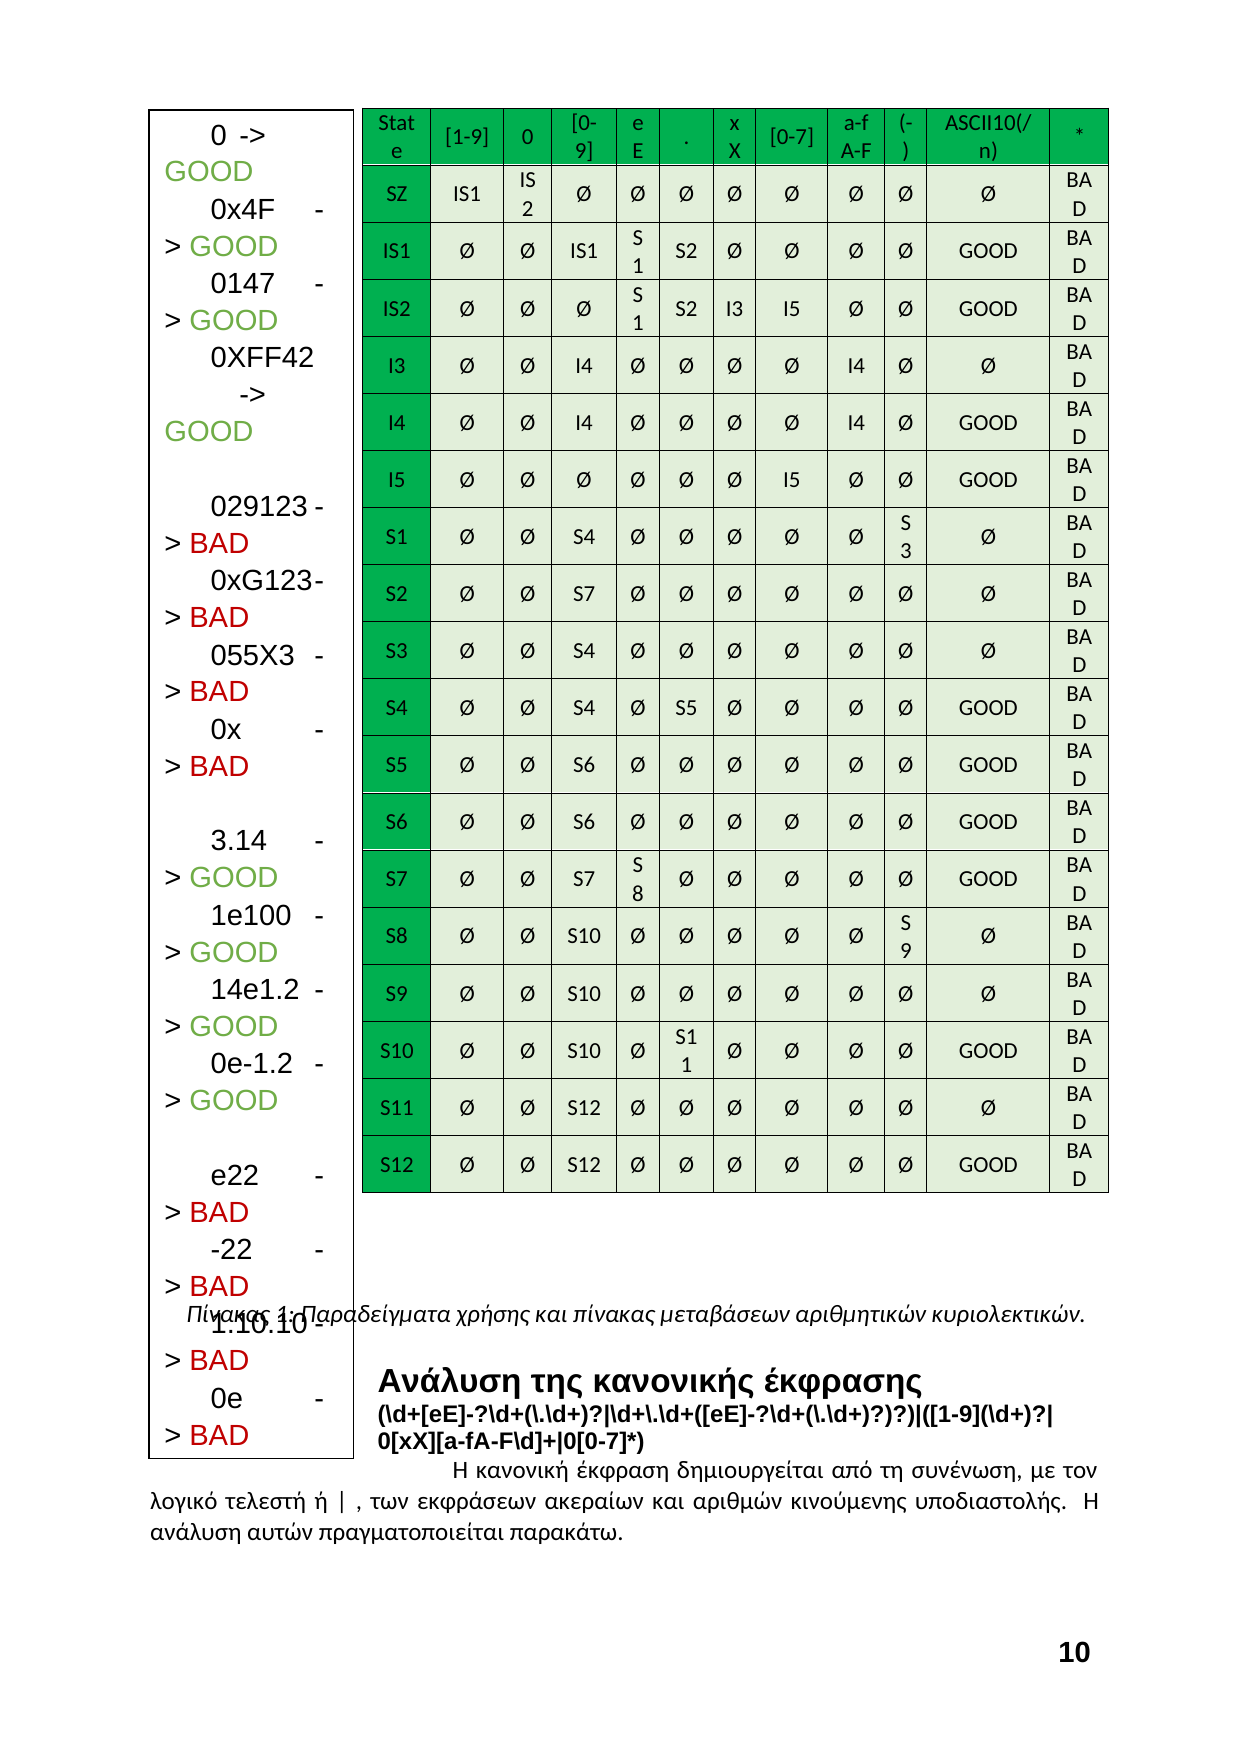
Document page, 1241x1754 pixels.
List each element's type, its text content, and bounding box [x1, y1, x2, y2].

table_cell S4 [552, 622, 616, 678]
table_cell Ø [828, 1079, 884, 1135]
table_cell Ø [431, 1079, 503, 1135]
table_cell GOOD [927, 451, 1049, 507]
table_cell S7 [552, 565, 616, 621]
table_cell Ø [617, 794, 659, 849]
table_header eE [617, 109, 659, 164]
table_cell S12 [552, 1136, 616, 1192]
table_cell GOOD [927, 280, 1049, 336]
table_cell BAD [1050, 794, 1108, 849]
text Πίνακας 1: Παραδείγματα χρήσης και πίνακας μεταβάσεων αριθμητικών κυριολεκτικών. [104, 1298, 1124, 1329]
table_cell Ø [828, 451, 884, 507]
table_cell BAD [1050, 508, 1108, 564]
table_header [0-9] [552, 109, 616, 164]
table_cell GOOD [927, 851, 1049, 907]
table_cell I3 [363, 337, 430, 393]
table_cell Ø [552, 166, 616, 222]
table_cell Ø [431, 794, 503, 849]
table_cell Ø [828, 166, 884, 222]
table_cell Ø [617, 1079, 659, 1135]
table_cell Ø [714, 908, 755, 964]
table_cell Ø [504, 679, 551, 735]
table_cell Ø [756, 565, 827, 621]
table_cell Ø [714, 622, 755, 678]
table_cell BAD [1050, 166, 1108, 222]
table_cell Ø [431, 622, 503, 678]
subtitle Ανάλυση της κανονικής έκφρασης [354, 1361, 1098, 1399]
table_cell GOOD [927, 1136, 1049, 1192]
table_cell Ø [828, 908, 884, 964]
table_cell Ø [885, 1079, 926, 1135]
table_cell S11 [660, 1022, 713, 1078]
table_cell Ø [828, 223, 884, 279]
table_cell Ø [431, 1136, 503, 1192]
table_cell S3 [885, 508, 926, 564]
table_cell Ø [756, 223, 827, 279]
table_cell Ø [885, 337, 926, 393]
table_cell Ø [504, 508, 551, 564]
table_cell IS1 [363, 223, 430, 279]
table_cell Ø [756, 622, 827, 678]
table_cell Ø [828, 1136, 884, 1192]
table_cell GOOD [927, 1022, 1049, 1078]
table_cell I5 [756, 280, 827, 336]
table_header a-f A-F [828, 109, 884, 164]
text Η κανονική έκφραση δημιουργείται από τη συνένωση, με τον λογικό τελεστή ή | , των εκφράσεων ακεραίων και αριθμών κινούμενης υποδιαστολής. Η ανάλυση αυτών πραγματοποιείται παρακάτω. [150, 1455, 1098, 1546]
table_cell Ø [828, 508, 884, 564]
table_header xX [714, 109, 755, 164]
table_cell Ø [617, 337, 659, 393]
table_cell Ø [885, 965, 926, 1021]
table_cell Ø [660, 565, 713, 621]
table_cell Ø [828, 280, 884, 336]
table_cell Ø [756, 337, 827, 393]
table_cell Ø [431, 908, 503, 964]
table_cell S12 [363, 1136, 430, 1192]
table_cell Ø [828, 1022, 884, 1078]
table_cell GOOD [927, 794, 1049, 849]
table_cell Ø [617, 908, 659, 964]
table_cell I5 [363, 451, 430, 507]
table_cell Ø [885, 280, 926, 336]
table_cell Ø [885, 1022, 926, 1078]
table_cell Ø [504, 965, 551, 1021]
text (\d+[eE]-?\d+(\.\d+)?|\d+\.\d+([eE]-?\d+(\.\d+)?)?)|([1-9](\d+)?|0[xX][a-fA-F\d]+|0[0-7]*) [354, 1399, 1098, 1455]
table_header ASCII10(/n) [927, 109, 1049, 164]
table_cell S10 [552, 965, 616, 1021]
table_cell I4 [552, 394, 616, 450]
table_cell Ø [431, 965, 503, 1021]
table_cell Ø [828, 965, 884, 1021]
table_cell BAD [1050, 223, 1108, 279]
table_cell Ø [756, 508, 827, 564]
table_cell Ø [431, 736, 503, 792]
table_cell Ø [504, 1079, 551, 1135]
table_cell Ø [714, 565, 755, 621]
table_cell I4 [363, 394, 430, 450]
table_cell Ø [617, 679, 659, 735]
table_cell Ø [504, 1136, 551, 1192]
table_cell Ø [714, 223, 755, 279]
table_cell S1 [363, 508, 430, 564]
table_cell S12 [552, 1079, 616, 1135]
table_cell Ø [927, 1079, 1049, 1135]
table_cell Ø [885, 736, 926, 792]
table_cell Ø [504, 280, 551, 336]
table_cell GOOD [927, 736, 1049, 792]
table_header (-) [885, 109, 926, 164]
table_cell S5 [660, 679, 713, 735]
table_cell Ø [756, 965, 827, 1021]
table_cell BAD [1050, 1079, 1108, 1135]
table_cell S10 [363, 1022, 430, 1078]
table_cell Ø [756, 851, 827, 907]
table_cell Ø [617, 451, 659, 507]
table_cell Ø [617, 166, 659, 222]
table_cell Ø [828, 679, 884, 735]
table_cell BAD [1050, 565, 1108, 621]
table_cell BAD [1050, 965, 1108, 1021]
table_cell BAD [1050, 451, 1108, 507]
table_cell Ø [504, 736, 551, 792]
table_cell Ø [828, 565, 884, 621]
table_cell Ø [552, 280, 616, 336]
table_cell BAD [1050, 337, 1108, 393]
table_cell Ø [431, 565, 503, 621]
table_cell Ø [885, 223, 926, 279]
table_cell Ø [617, 736, 659, 792]
table_cell S2 [363, 565, 430, 621]
table_cell GOOD [927, 679, 1049, 735]
table_cell IS1 [552, 223, 616, 279]
table_cell S6 [552, 794, 616, 849]
table_cell Ø [504, 394, 551, 450]
table_cell Ø [504, 622, 551, 678]
table_cell BAD [1050, 851, 1108, 907]
table_cell BAD [1050, 679, 1108, 735]
table_cell Ø [617, 1136, 659, 1192]
table_cell S4 [552, 679, 616, 735]
table_cell Ø [504, 223, 551, 279]
table_cell Ø [504, 337, 551, 393]
table_cell S7 [363, 851, 430, 907]
table_cell Ø [504, 794, 551, 849]
table_cell Ø [660, 794, 713, 849]
table_cell Ø [617, 565, 659, 621]
table_cell Ø [504, 451, 551, 507]
table_cell Ø [885, 1136, 926, 1192]
table_cell Ø [617, 1022, 659, 1078]
table_cell Ø [617, 394, 659, 450]
table_cell Ø [660, 451, 713, 507]
table_cell S7 [552, 851, 616, 907]
table_cell Ø [885, 166, 926, 222]
table_cell Ø [714, 736, 755, 792]
table_cell Ø [660, 908, 713, 964]
table_cell S1 [617, 223, 659, 279]
table_cell Ø [660, 736, 713, 792]
table_cell Ø [714, 1136, 755, 1192]
table_cell Ø [504, 851, 551, 907]
table_cell SZ [363, 166, 430, 222]
table_cell Ø [927, 337, 1049, 393]
table_cell BAD [1050, 736, 1108, 792]
table_cell Ø [714, 679, 755, 735]
table_header [1-9] [431, 109, 503, 164]
table_header . [660, 109, 713, 164]
table_cell Ø [431, 280, 503, 336]
table_cell Ø [431, 394, 503, 450]
table_cell Ø [756, 394, 827, 450]
table_cell S1 [617, 280, 659, 336]
table_cell Ø [431, 223, 503, 279]
table_cell Ø [927, 908, 1049, 964]
table_cell Ø [714, 166, 755, 222]
table_cell S2 [660, 223, 713, 279]
table_cell I3 [714, 280, 755, 336]
table_cell Ø [714, 508, 755, 564]
table_cell I5 [756, 451, 827, 507]
table_cell Ø [431, 451, 503, 507]
table_header * [1050, 109, 1108, 164]
table_cell S5 [363, 736, 430, 792]
table_cell S4 [363, 679, 430, 735]
table_cell Ø [431, 337, 503, 393]
table_cell S2 [660, 280, 713, 336]
table_cell S3 [363, 622, 430, 678]
table_cell Ø [660, 1079, 713, 1135]
table_cell Ø [660, 622, 713, 678]
table_cell S9 [885, 908, 926, 964]
table_cell Ø [504, 908, 551, 964]
table_cell Ø [660, 166, 713, 222]
table_cell Ø [714, 1079, 755, 1135]
table_cell S6 [363, 794, 430, 849]
table_cell BAD [1050, 908, 1108, 964]
table_cell Ø [714, 394, 755, 450]
table_cell Ø [660, 508, 713, 564]
table_cell Ø [756, 1022, 827, 1078]
table_cell Ø [828, 851, 884, 907]
table_cell BAD [1050, 280, 1108, 336]
table_header State [363, 109, 430, 164]
table_cell Ø [756, 1079, 827, 1135]
table_header 0 [504, 109, 551, 164]
table_cell Ø [828, 794, 884, 849]
table_cell BAD [1050, 1022, 1108, 1078]
table_cell Ø [660, 337, 713, 393]
table_cell Ø [828, 736, 884, 792]
table_cell Ø [431, 1022, 503, 1078]
table_cell Ø [660, 1136, 713, 1192]
table_cell Ø [431, 679, 503, 735]
table_cell Ø [885, 451, 926, 507]
table_cell I4 [552, 337, 616, 393]
table_cell Ø [617, 965, 659, 1021]
table_cell Ø [927, 166, 1049, 222]
table_cell S10 [552, 1022, 616, 1078]
table_cell Ø [756, 736, 827, 792]
table_cell Ø [885, 794, 926, 849]
table_cell Ø [885, 679, 926, 735]
table_cell S10 [552, 908, 616, 964]
table_cell Ø [504, 1022, 551, 1078]
table_cell BAD [1050, 1136, 1108, 1192]
table_cell Ø [885, 622, 926, 678]
table_cell Ø [660, 851, 713, 907]
table_cell Ø [756, 166, 827, 222]
table_header [0-7] [756, 109, 827, 164]
table_cell I4 [828, 337, 884, 393]
table_cell Ø [431, 851, 503, 907]
table_cell Ø [756, 1136, 827, 1192]
table_cell Ø [828, 622, 884, 678]
table_cell BAD [1050, 622, 1108, 678]
table_cell IS2 [504, 166, 551, 222]
table_cell S4 [552, 508, 616, 564]
table_cell Ø [927, 508, 1049, 564]
table_cell Ø [660, 394, 713, 450]
table_cell GOOD [927, 223, 1049, 279]
table_cell Ø [756, 794, 827, 849]
table_cell Ø [885, 851, 926, 907]
table_cell S8 [617, 851, 659, 907]
table_cell Ø [617, 508, 659, 564]
table_cell S9 [363, 965, 430, 1021]
table_cell Ø [714, 851, 755, 907]
table_cell S11 [363, 1079, 430, 1135]
table_cell Ø [714, 337, 755, 393]
table_cell S6 [552, 736, 616, 792]
table_cell Ø [714, 1022, 755, 1078]
table_cell Ø [927, 622, 1049, 678]
table_cell IS2 [363, 280, 430, 336]
table_cell Ø [552, 451, 616, 507]
table_cell S8 [363, 908, 430, 964]
table_cell Ø [504, 565, 551, 621]
table_cell IS1 [431, 166, 503, 222]
table_cell Ø [927, 965, 1049, 1021]
table_cell Ø [714, 451, 755, 507]
table_cell I4 [828, 394, 884, 450]
table_cell Ø [431, 508, 503, 564]
table_cell Ø [885, 394, 926, 450]
table_cell GOOD [927, 394, 1049, 450]
table_cell BAD [1050, 394, 1108, 450]
table_cell Ø [885, 565, 926, 621]
table_cell Ø [714, 965, 755, 1021]
table_cell Ø [714, 794, 755, 849]
table_cell Ø [756, 908, 827, 964]
table_cell Ø [927, 565, 1049, 621]
table_cell Ø [617, 622, 659, 678]
table_cell Ø [660, 965, 713, 1021]
table_cell Ø [756, 679, 827, 735]
